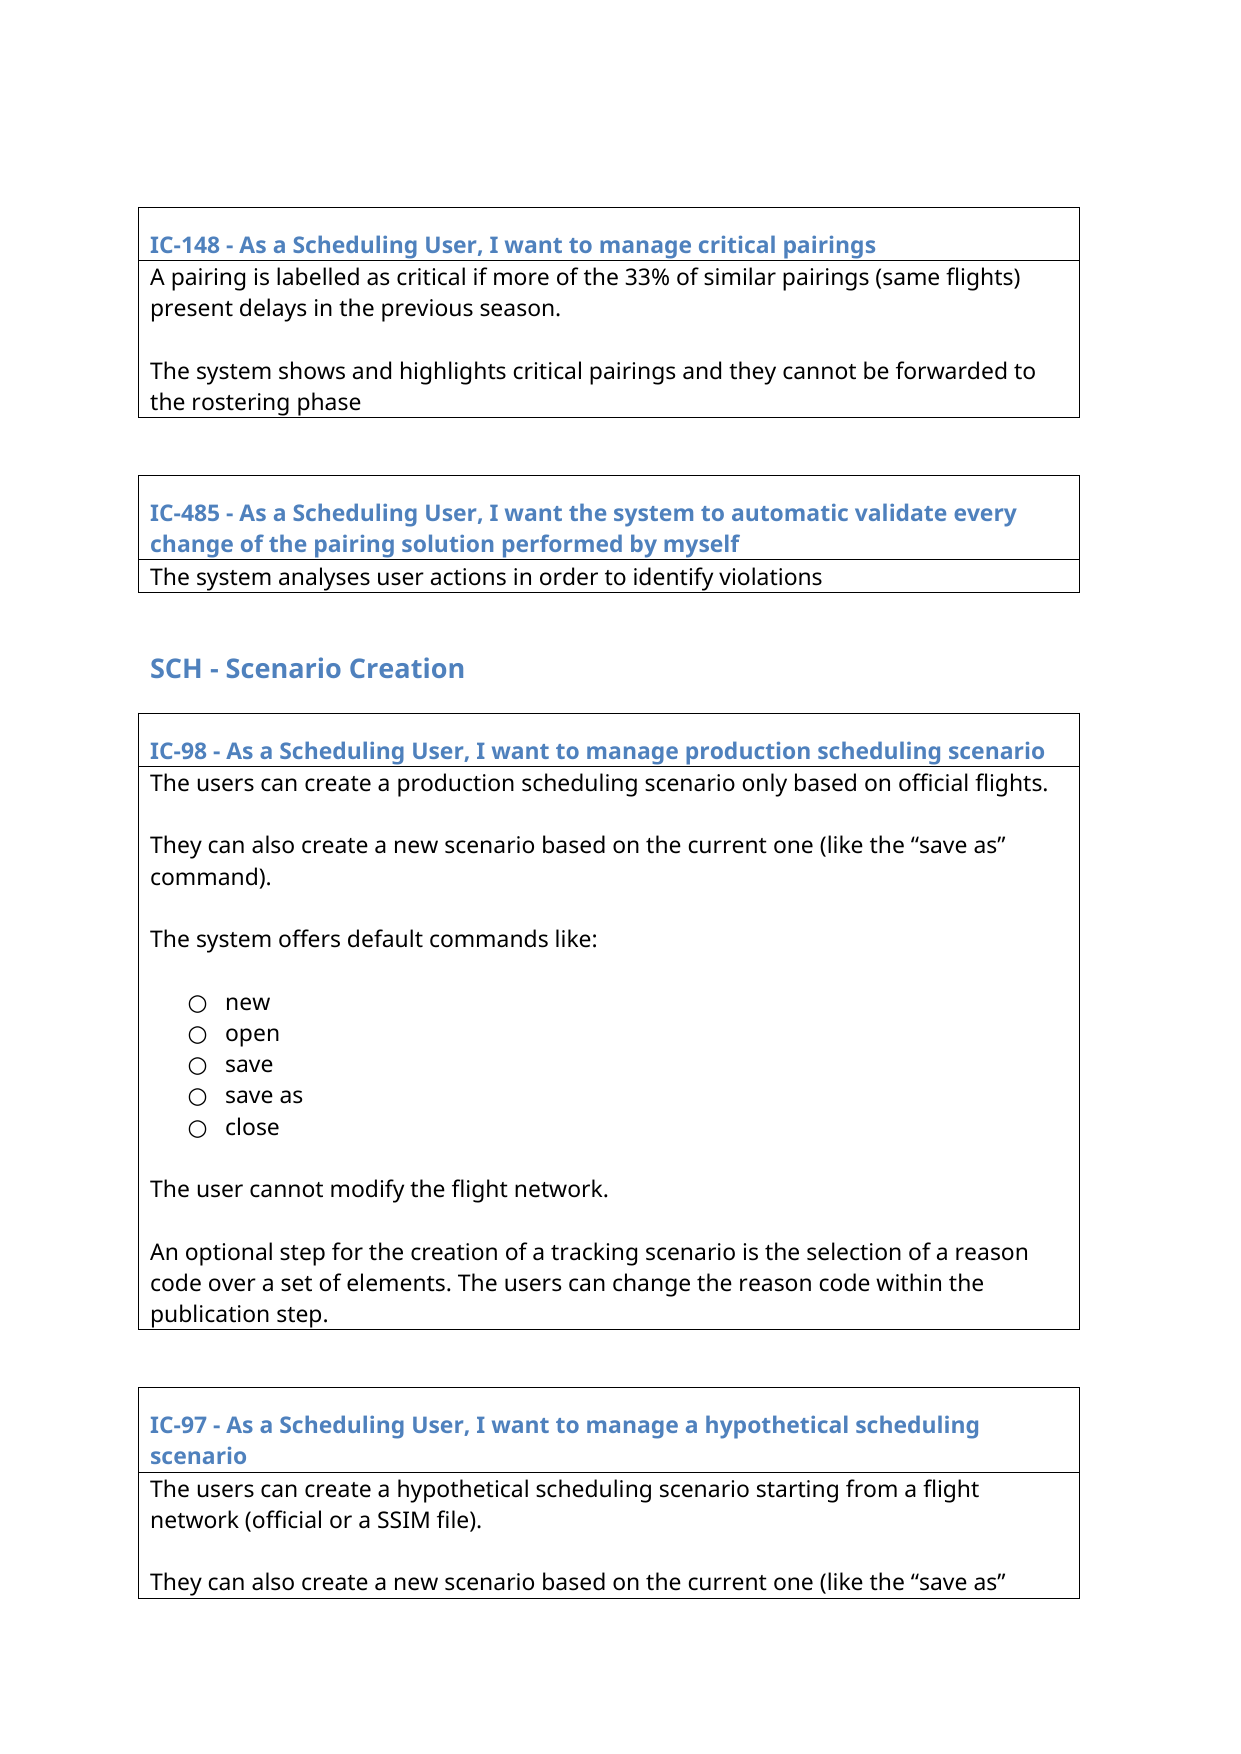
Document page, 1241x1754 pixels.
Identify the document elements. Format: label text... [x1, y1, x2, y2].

subtitle SCH - Scenario Creation [150, 649, 1090, 686]
table_header IC-148 - As a Scheduling User, I want to manage critical pairings [139, 208, 1079, 260]
table_cell The users can create a production scheduling scenario only based on official flights. They can also create a new scenario based on the current one (like the “save as” command). The system offers default commands like: new open save save as close The user cannot modify the flight network. An optional step for the creation of a tracking scenario is the selection of a reason code over a set of elements. The users can change the reason code within the publication step. [139, 767, 1079, 1329]
table_header IC-98 - As a Scheduling User, I want to manage production scheduling scenario [139, 714, 1079, 766]
table_cell The system analyses user actions in order to identify violations [139, 560, 1079, 592]
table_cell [139, 1473, 1079, 1598]
table_cell A pairing is labelled as critical if more of the 33% of similar pairings (same flights) present delays in the previous season. The system shows and highlights critical pairings and they cannot be forwarded to the rostering phase [139, 261, 1079, 417]
table_header IC-485 - As a Scheduling User, I want the system to automatic validate every change of the pairing solution performed by myself [139, 476, 1079, 559]
table_header IC-97 - As a Scheduling User, I want to manage a hypothetical scheduling scenario [139, 1388, 1079, 1472]
